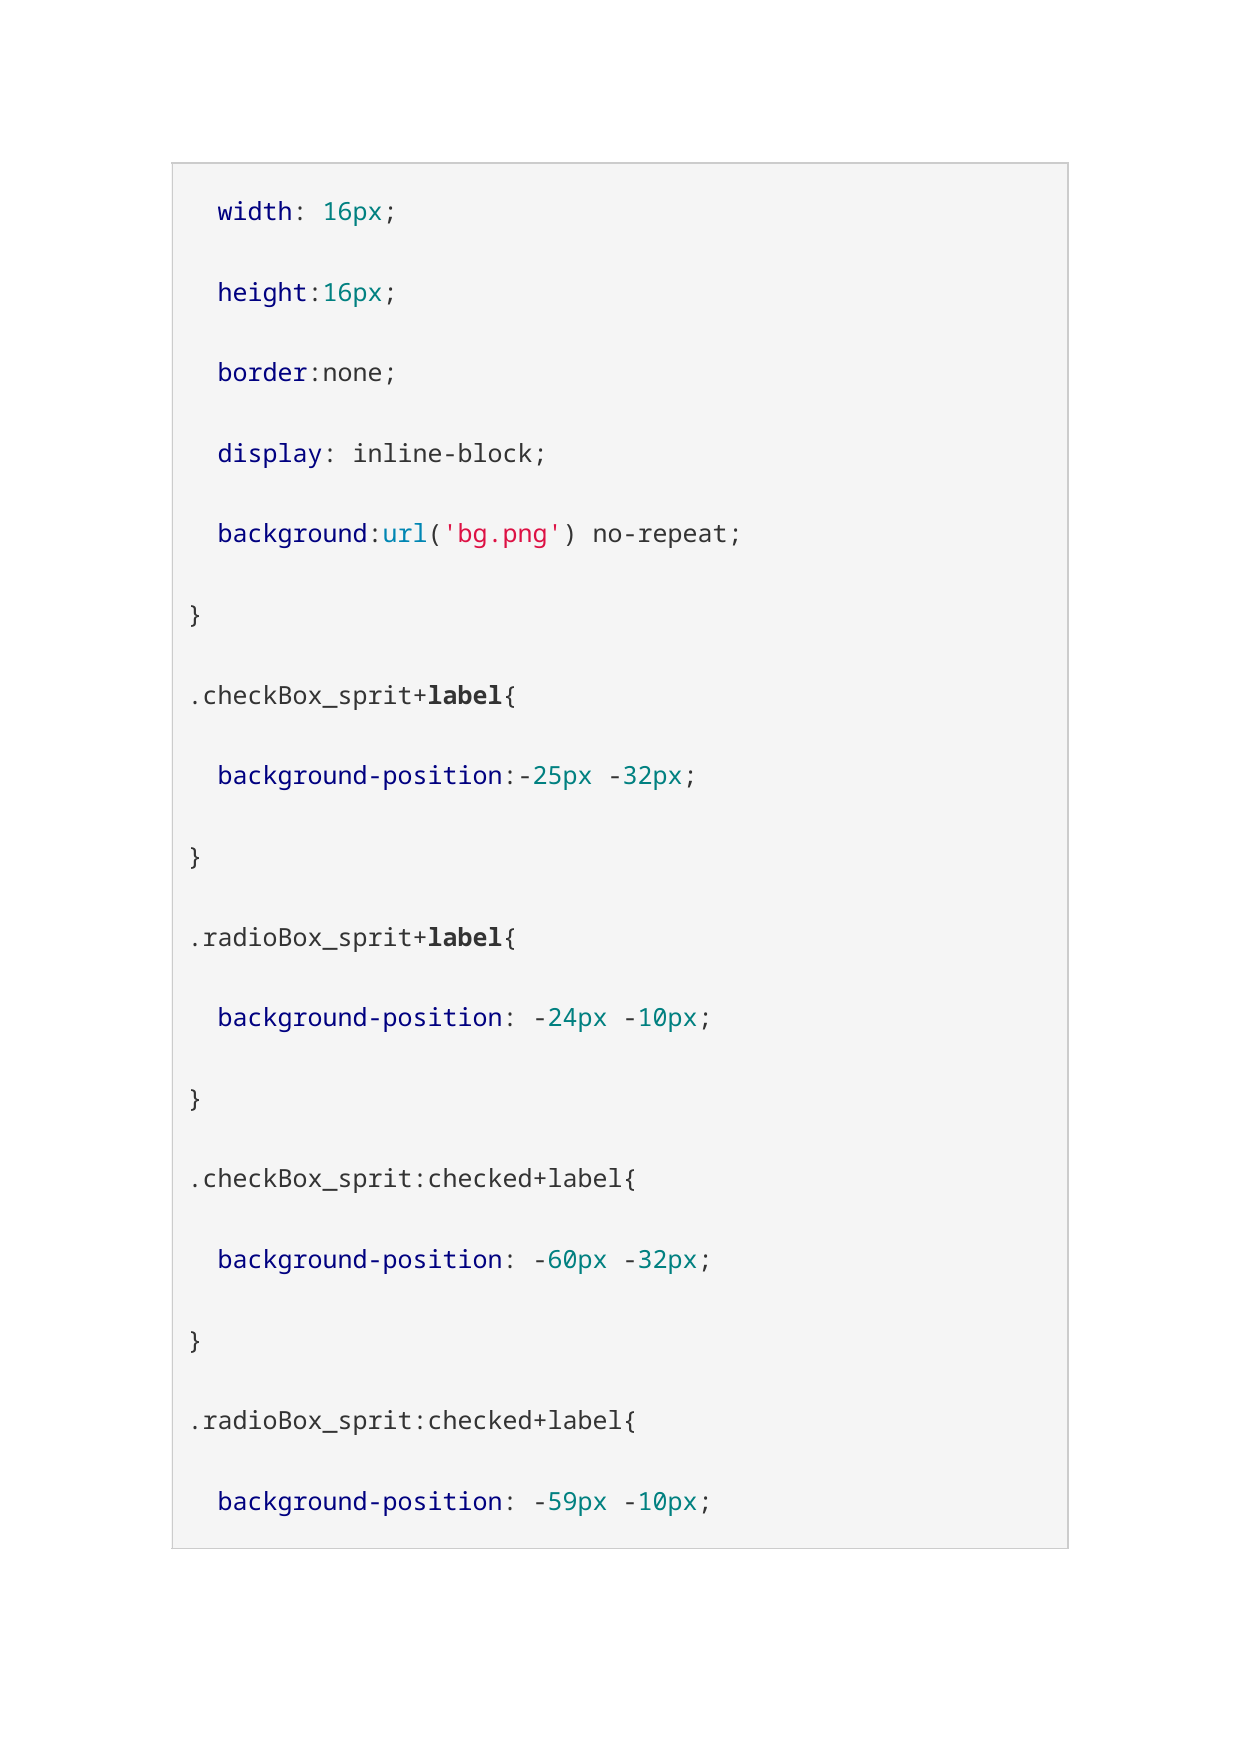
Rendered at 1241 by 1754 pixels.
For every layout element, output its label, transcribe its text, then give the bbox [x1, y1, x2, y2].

text .radioBox_sprit:checked+label{ [173, 1371, 1067, 1452]
text background-position: -59px -10px; [173, 1452, 1067, 1548]
text } [173, 1049, 1067, 1129]
text background:url('bg.png') no-repeat; [173, 484, 1067, 565]
text width: 16px; [173, 164, 1067, 243]
text .checkBox_sprit:checked+label{ [173, 1129, 1067, 1210]
text border:none; [173, 323, 1067, 404]
text .radioBox_sprit+label{ [173, 888, 1067, 968]
text } [173, 807, 1067, 888]
text background-position: -24px -10px; [173, 968, 1067, 1049]
text } [173, 1291, 1067, 1371]
text display: inline-block; [173, 404, 1067, 484]
text background-position: -60px -32px; [173, 1210, 1067, 1291]
text .checkBox_sprit+label{ [173, 646, 1067, 726]
text background-position:-25px -32px; [173, 726, 1067, 807]
text } [173, 565, 1067, 646]
text height:16px; [173, 243, 1067, 323]
